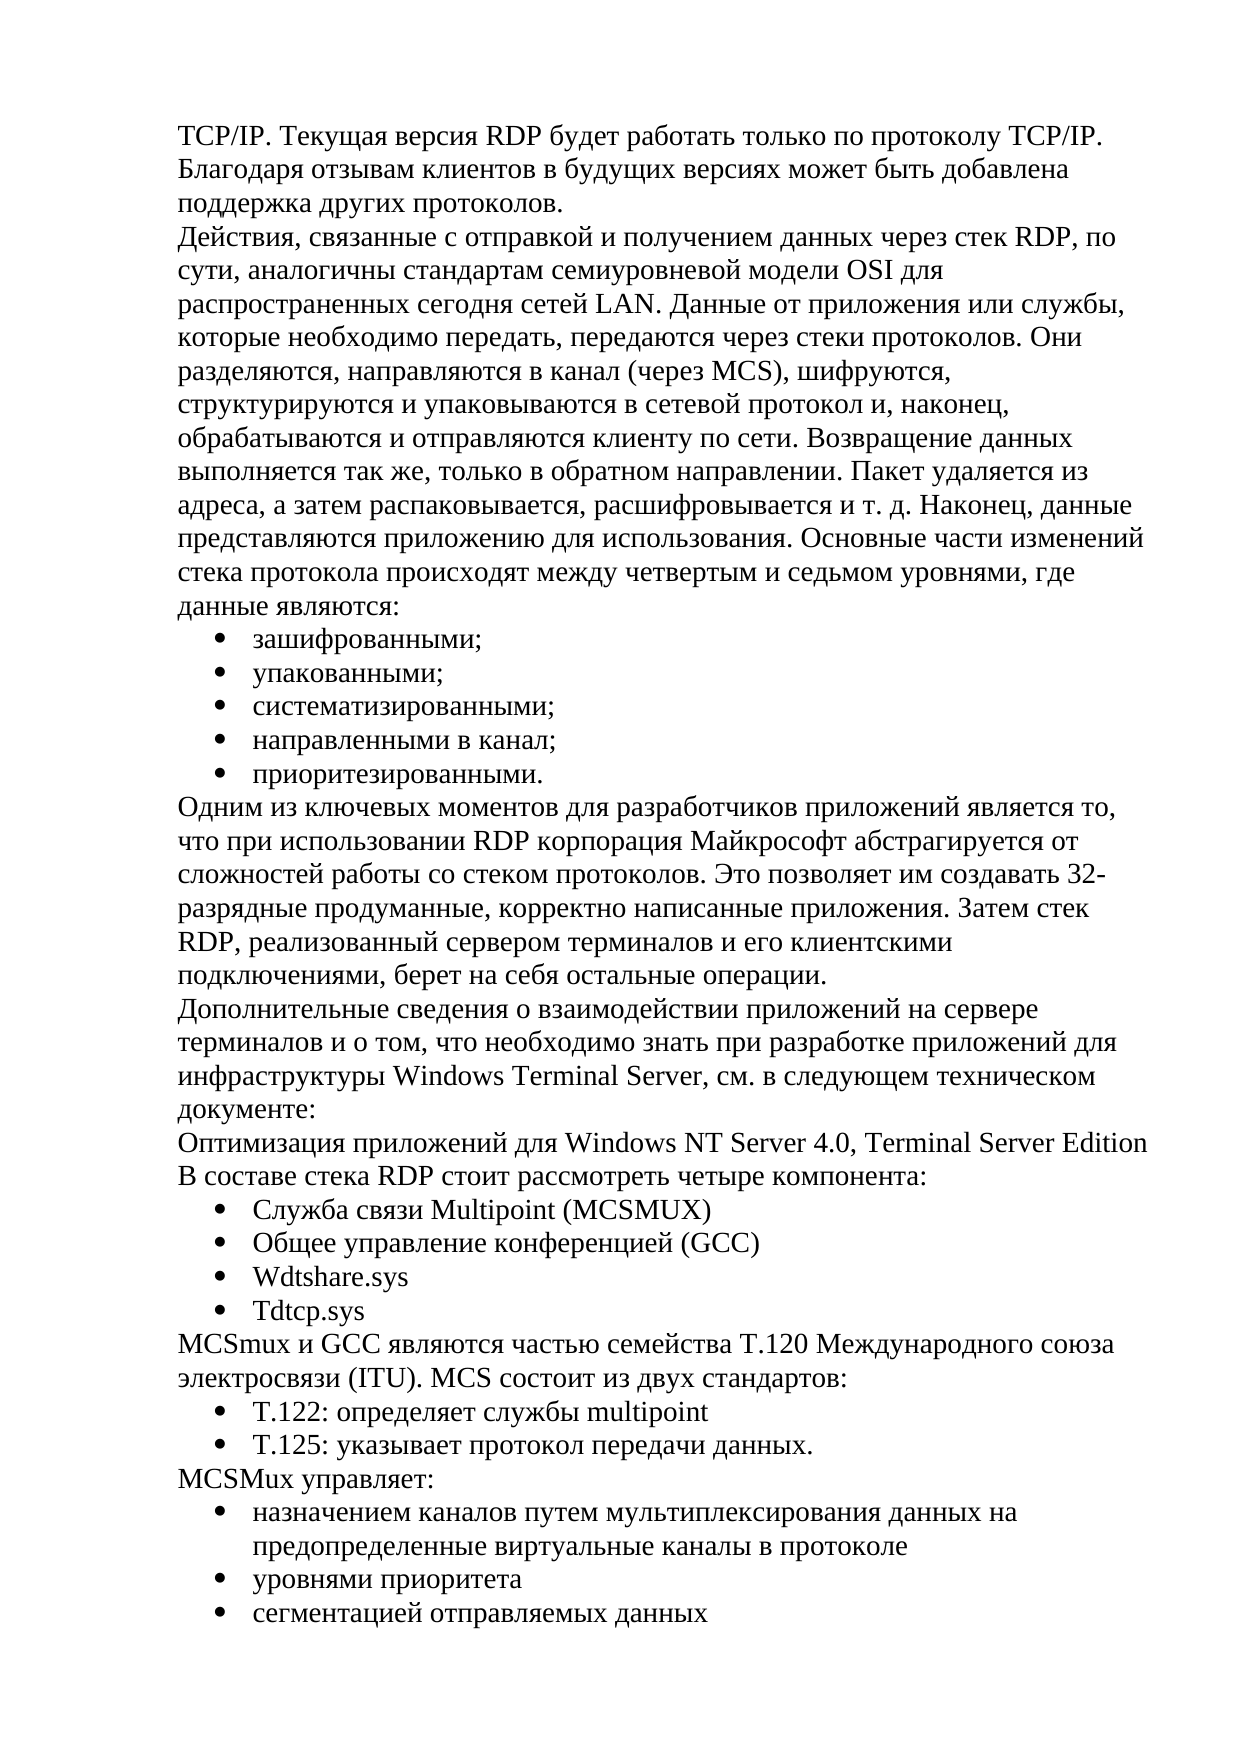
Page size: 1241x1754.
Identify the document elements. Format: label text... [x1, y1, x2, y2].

title Tdtcp.sys [215, 1293, 1152, 1327]
title MCSMux управляет: [177, 1461, 1152, 1494]
title Дополнительные сведения о взаимодействии приложений на сервере терминалов и о том, что необходимо знать при разработке приложений для инфраструктуры Windows Terminal Server, см. в следующем техническом документе: Оптимизация приложений для Windows NT Server 4.0, Terminal Server Edition [177, 991, 1152, 1158]
title MCSmux и GCC являются частью семейства T.120 Международного союза электросвязи (ITU). MCS состоит из двух стандартов: [177, 1327, 1152, 1394]
title уровнями приоритета [215, 1562, 1152, 1595]
title Общее управление конференцией (GCC) [215, 1226, 1152, 1259]
title систематизированными; [215, 688, 1152, 722]
title Действия, связанные с отправкой и получением данных через стек RDP, по сути, аналогичны стандартам семиуровневой модели OSI для распространенных сегодня сетей LAN. Данные от приложения или службы, которые необходимо передать, передаются через стеки протоколов. Они разделяются, направляются в канал (через MCS), шифруются, структурируются и упаковываются в сетевой протокол и, наконец, обрабатываются и отправляются клиенту по сети. Возвращение данных выполняется так же, только в обратном направлении. Пакет удаляется из адреса, а затем распаковывается, расшифровывается и т. д. Наконец, данные представляются приложению для использования. Основные части изменений стека протокола происходят между четвертым и седьмом уровнями, где данные являются: [177, 219, 1152, 621]
title направленными в канал; [215, 722, 1152, 756]
title В составе стека RDP стоит рассмотреть четыре компонента: [177, 1158, 1152, 1192]
title Одним из ключевых моментов для разработчиков приложений является то, что при использовании RDP корпорация Майкрософт абстрагируется от сложностей работы со стеком протоколов. Это позволяет им создавать 32-разрядные продуманные, корректно написанные приложения. Затем стек RDP, реализованный сервером терминалов и его клиентскими подключениями, берет на себя остальные операции. [177, 789, 1152, 991]
title T.122: определяет службы multipoint [215, 1394, 1152, 1427]
title приоритезированными. [215, 756, 1152, 789]
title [177, 118, 1152, 219]
title T.125: указывает протокол передачи данных. [215, 1427, 1152, 1461]
title упакованными; [215, 655, 1152, 688]
title Служба связи Multipoint (MCSMUX) [215, 1192, 1152, 1226]
title сегментацией отправляемых данных [215, 1595, 1152, 1629]
title Wdtshare.sys [215, 1259, 1152, 1293]
title зашифрованными; [215, 621, 1152, 655]
title назначением каналов путем мультиплексирования данных на предопределенные виртуальные каналы в протоколе [215, 1494, 1152, 1562]
